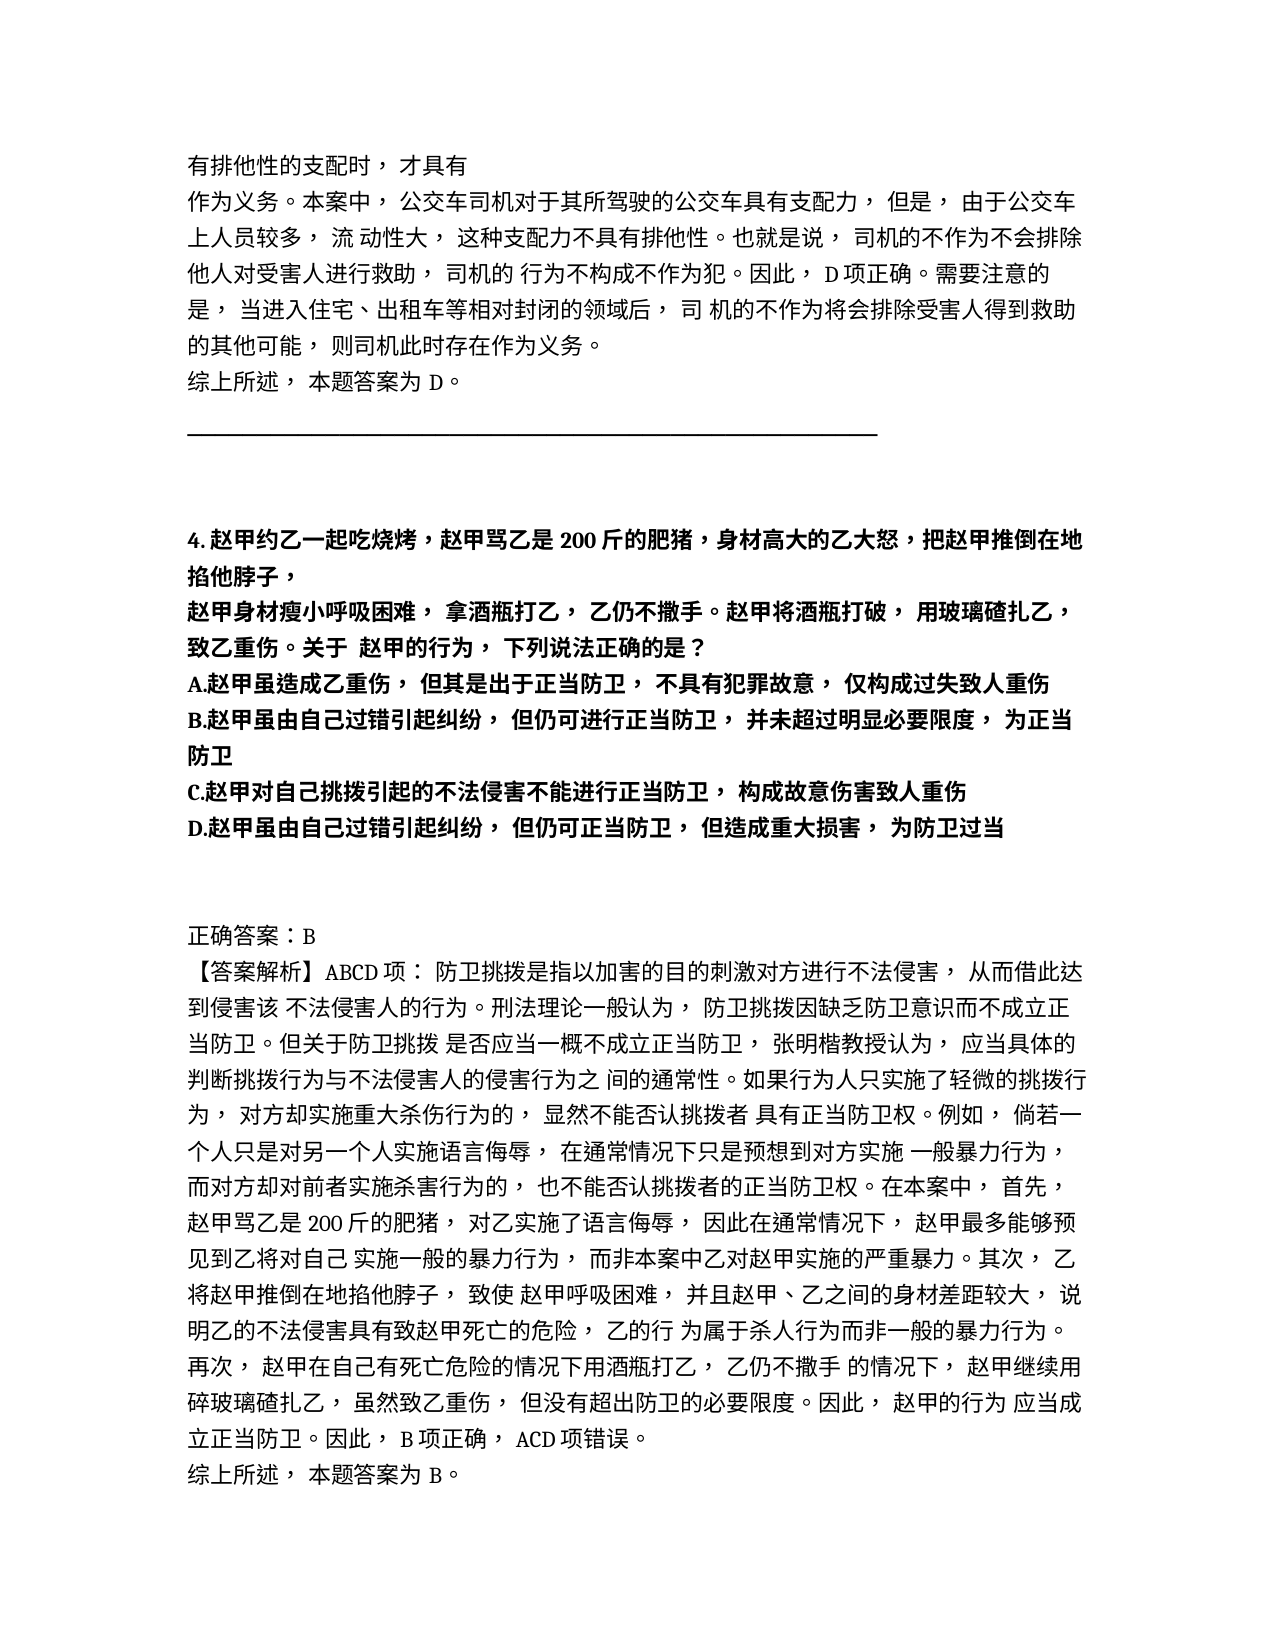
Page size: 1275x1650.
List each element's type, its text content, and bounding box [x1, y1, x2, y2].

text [187, 150, 1087, 397]
text 正确答案：B 【答案解析】ABCD 项： 防卫挑拨是指以加害的目的刺激对方进行不法侵害， 从而借此达到侵害该 不法侵害人的行为。刑法理论一般认为， 防卫挑拨因缺乏防卫意识而不成立正当防卫。但关于防卫挑拨 是否应当一概不成立正当防卫， 张明楷教授认为， 应当具体的判断挑拨行为与不法侵害人的侵害行为之 间的通常性。如果行为人只实施了轻微的挑拨行为， 对方却实施重大杀伤行为的， 显然不能否认挑拨者 具有正当防卫权。例如， 倘若一个人只是对另一个人实施语言侮辱， 在通常情况下只是预想到对方实施 一般暴力行为， 而对方却对前者实施杀害行为的， 也不能否认挑拨者的正当防卫权。在本案中， 首先， 赵甲骂乙是 200 斤的肥猪， 对乙实施了语言侮辱， 因此在通常情况下， 赵甲最多能够预见到乙将对自己 实施一般的暴力行为， 而非本案中乙对赵甲实施的严重暴力。其次， 乙将赵甲推倒在地掐他脖子， 致使 赵甲呼吸困难， 并且赵甲、乙之间的身材差距较大， 说明乙的不法侵害具有致赵甲死亡的危险， 乙的行 为属于杀人行为而非一般的暴力行为。再次， 赵甲在自己有死亡危险的情况下用酒瓶打乙， 乙仍不撒手 的情况下， 赵甲继续用碎玻璃碴扎乙， 虽然致乙重伤， 但没有超出防卫的必要限度。因此， 赵甲的行为 应当成立正当防卫。因此， B 项正确， ACD 项错误。 综上所述， 本题答案为 B。 [187, 920, 1087, 1490]
text ────────────────────────────────────────────────── [187, 422, 1087, 449]
text 4. 赵甲约乙一起吃烧烤，赵甲骂乙是 200 斤的肥猪，身材高大的乙大怒，把赵甲推倒在地掐他脖子， 赵甲身材瘦小呼吸困难， 拿酒瓶打乙， 乙仍不撒手。赵甲将酒瓶打破， 用玻璃碴扎乙， 致乙重伤。关于 赵甲的行为， 下列说法正确的是？ A.赵甲虽造成乙重伤， 但其是出于正当防卫， 不具有犯罪故意， 仅构成过失致人重伤 B.赵甲虽由自己过错引起纠纷， 但仍可进行正当防卫， 并未超过明显必要限度， 为正当防卫 C.赵甲对自己挑拨引起的不法侵害不能进行正当防卫， 构成故意伤害致人重伤 D.赵甲虽由自己过错引起纠纷， 但仍可正当防卫， 但造成重大损害， 为防卫过当 [187, 524, 1087, 843]
